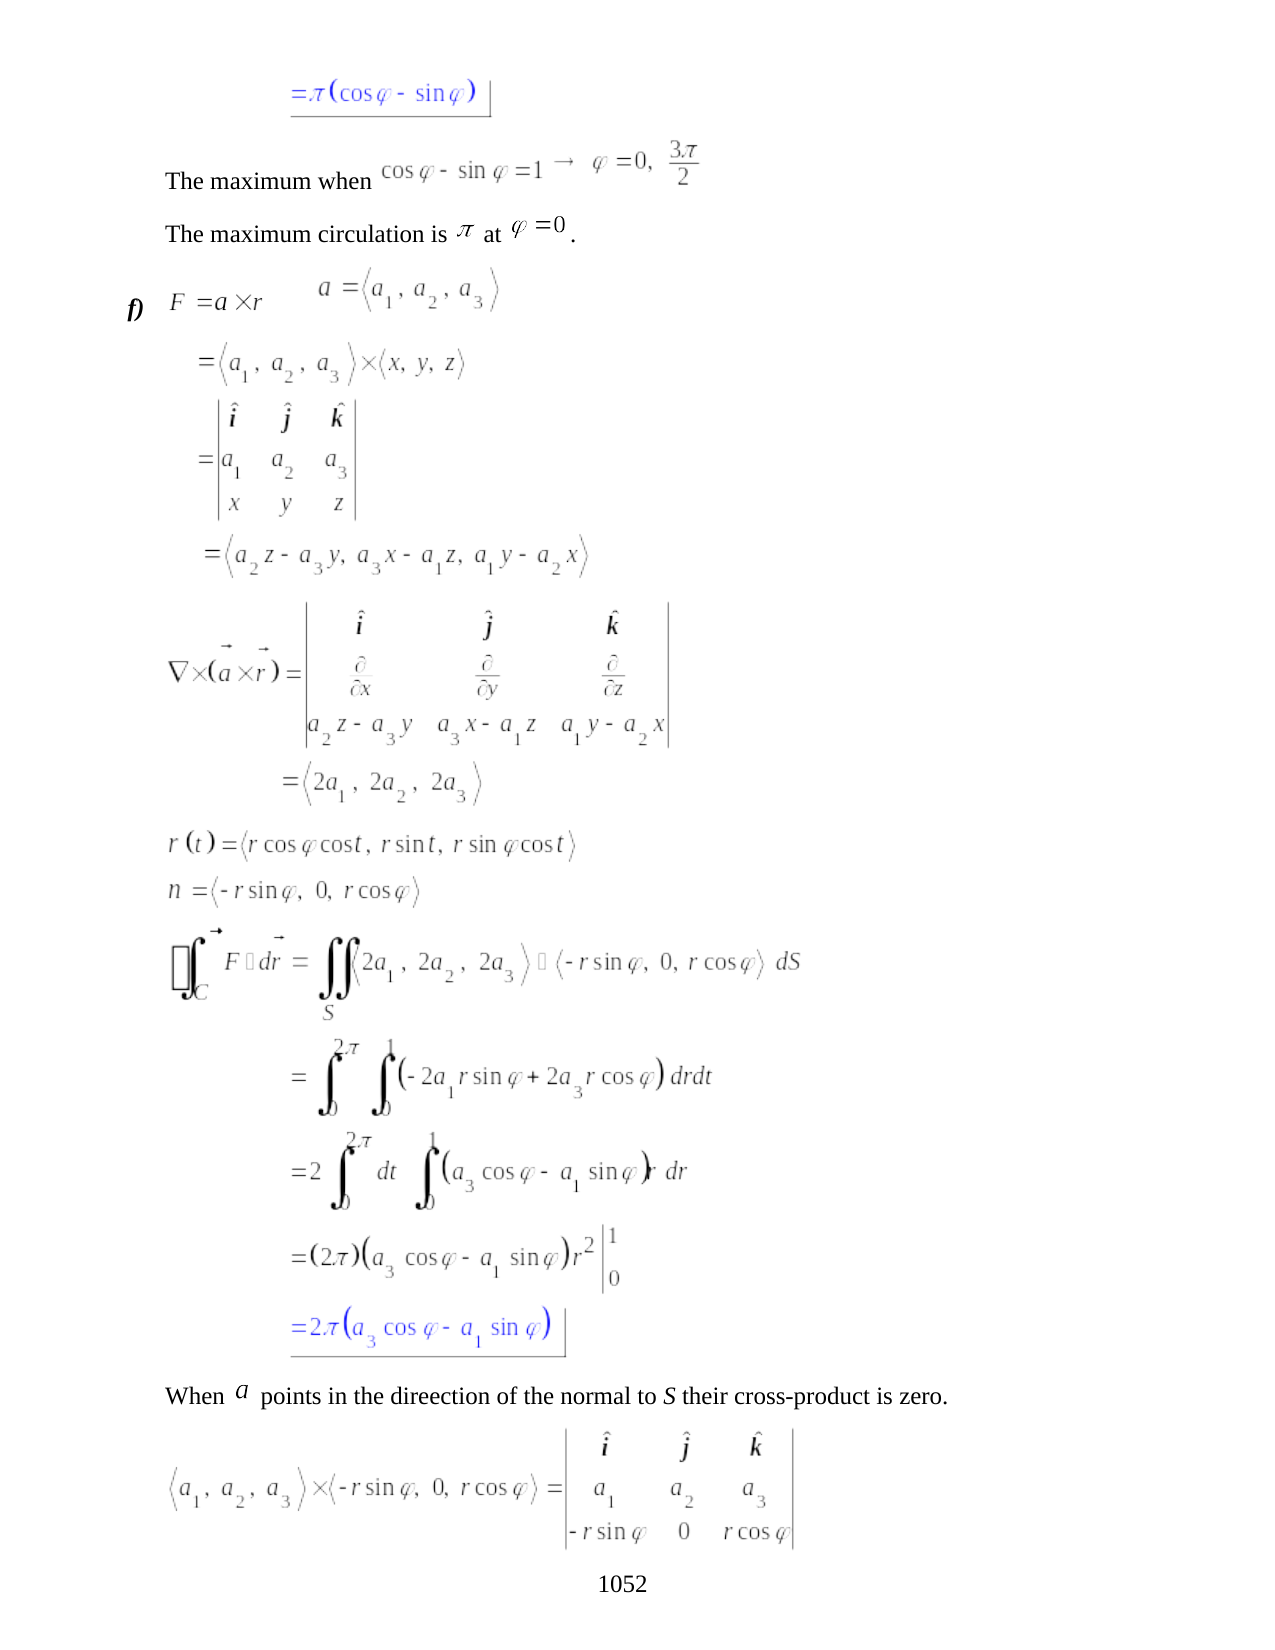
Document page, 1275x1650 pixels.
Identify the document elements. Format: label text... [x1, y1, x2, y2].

list When points in the direection of the normal to S their cross-product is zero. [165, 1375, 1155, 1409]
list The maximum circulation is at . [165, 209, 1155, 248]
list The maximum when [165, 135, 1155, 195]
